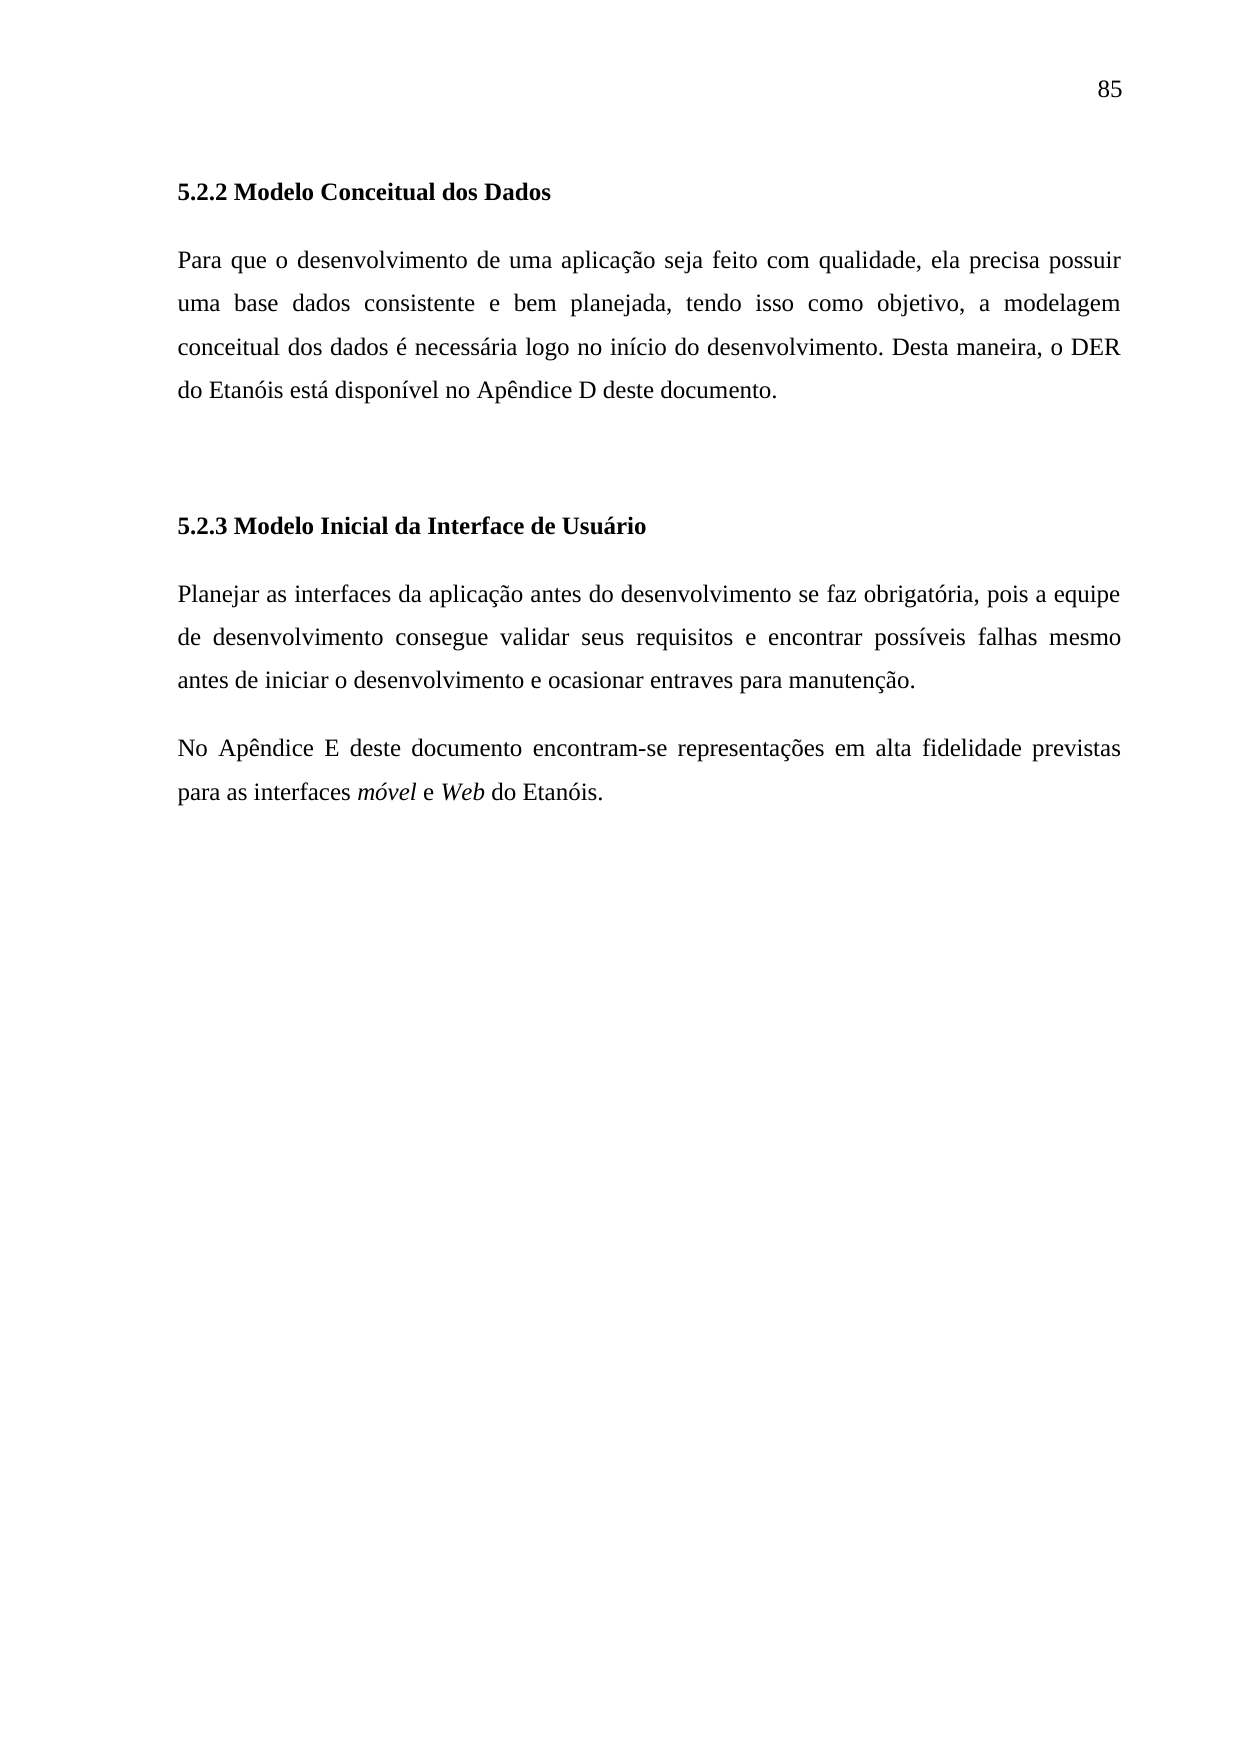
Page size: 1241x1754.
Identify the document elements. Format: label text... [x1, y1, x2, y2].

text Planejar as interfaces da aplicação antes do desenvolvimento se faz obrigatória, pois a equipe de desenvolvimento consegue validar seus requisitos e encontrar possíveis falhas mesmo antes de iniciar o desenvolvimento e ocasionar entraves para manutenção. [177, 579, 1122, 694]
subtitle 5.2.3 Modelo Inicial da Interface de Usuário [177, 511, 1122, 540]
subtitle 5.2.2 Modelo Conceitual dos Dados [177, 177, 1122, 206]
text No Apêndice E deste documento encontram-se representações em alta fidelidade previstas para as interfaces móvel e Web do Etanóis. [177, 733, 1122, 805]
